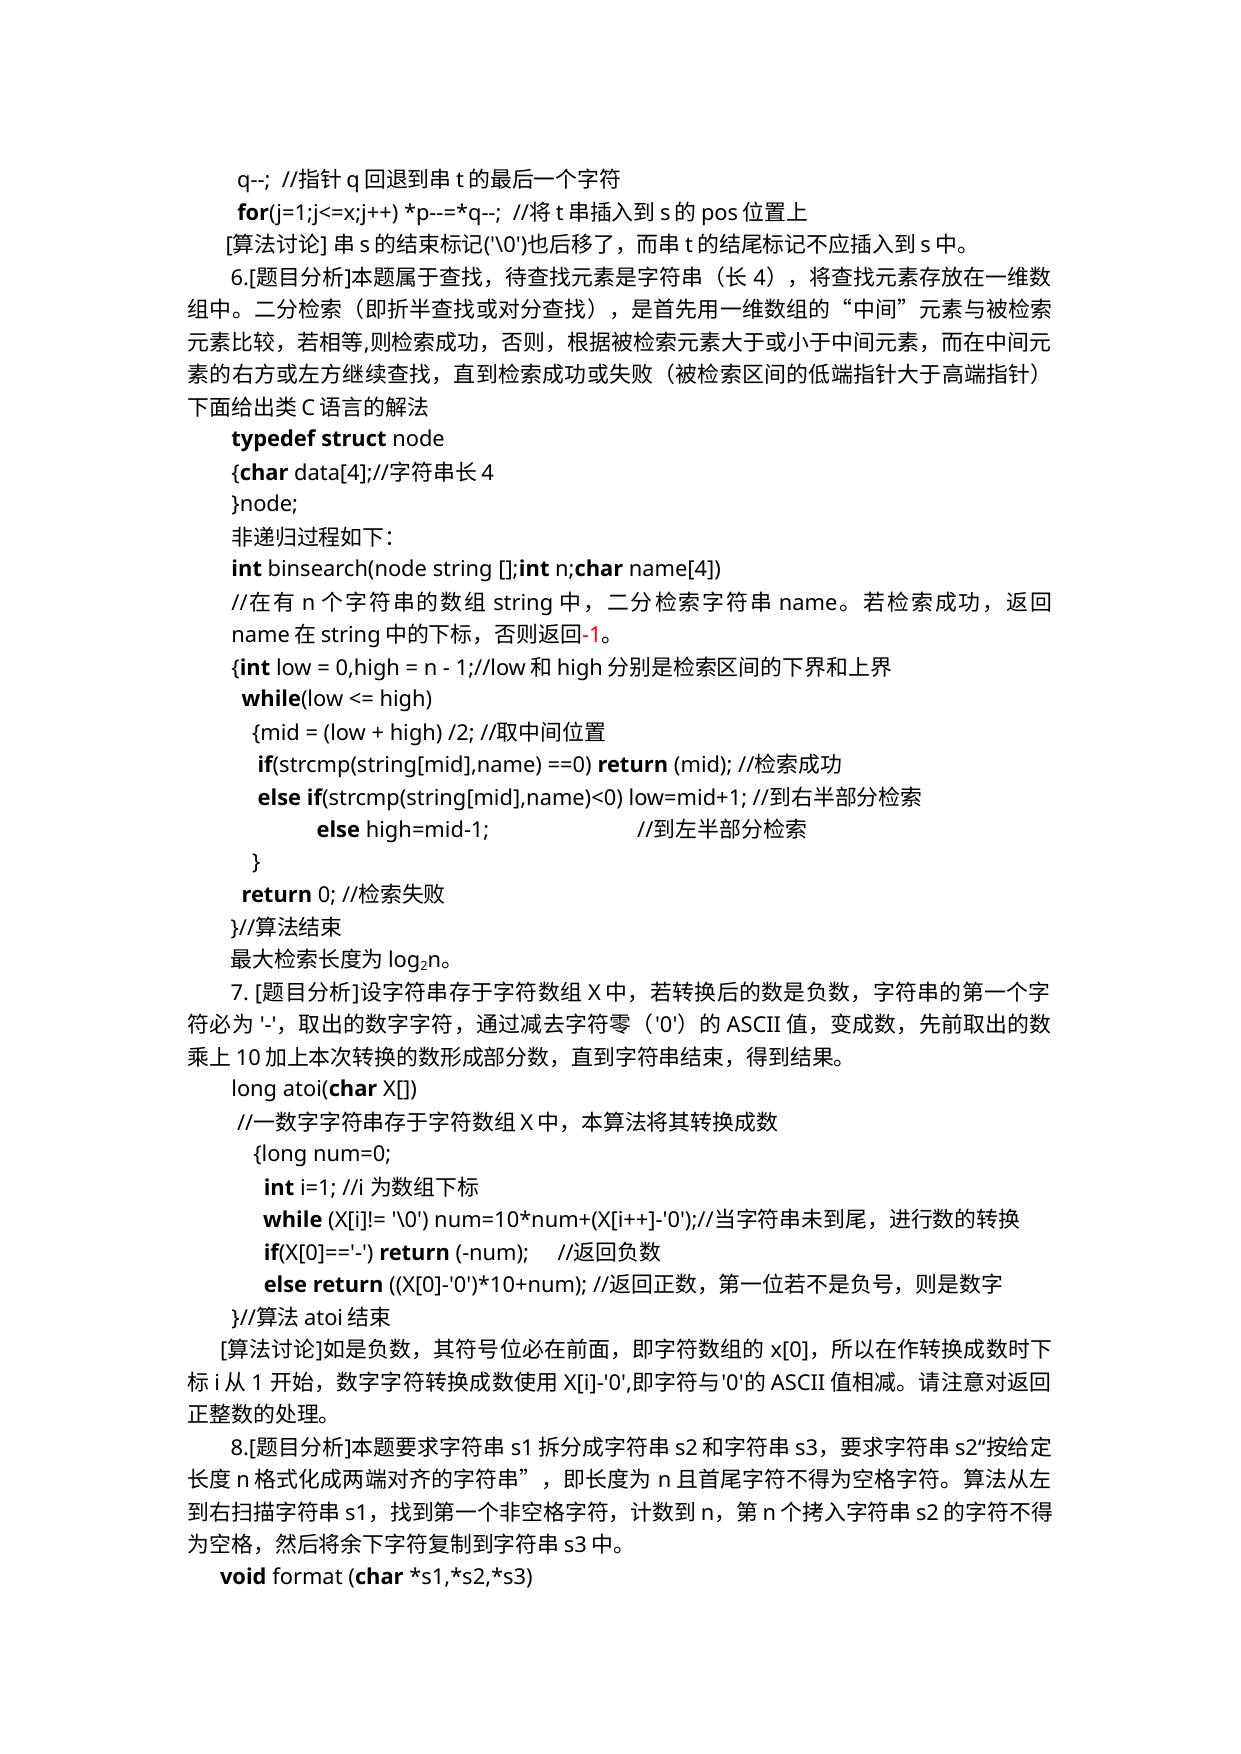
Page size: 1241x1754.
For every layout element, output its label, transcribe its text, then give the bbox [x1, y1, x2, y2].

text }node; [231, 487, 1053, 519]
text 非递归过程如下： [231, 519, 1053, 552]
text //一数字字符串存于字符数组X中，本算法将其转换成数 [231, 1104, 1053, 1137]
text for(j=1;j<=x;j++) *p--=*q--; //将t串插入到s的pos位置上 [231, 194, 1053, 227]
text {char data[4];//字符串长4 [231, 454, 1053, 487]
text } [187, 844, 1053, 877]
text [算法讨论]如是负数，其符号位必在前面，即字符数组的x[0]，所以在作转换成数时下标i从1 开始，数字字符转换成数使用X[i]-'0',即字符与'0'的ASCII值相减。请注意对返回正整数的处理。 [187, 1332, 1053, 1429]
text while (X[i]!= '\0') num=10*num+(X[i++]-'0');//当字符串未到尾，进行数的转换 [187, 1202, 1053, 1234]
text if(X[0]=='-') return (-num); //返回负数 [231, 1234, 1053, 1267]
text else high=mid-1; //到左半部分检索 [187, 812, 1053, 844]
text void format (char *s1,*s2,*s3) [187, 1559, 1053, 1592]
text int binsearch(node string [];int n;char name[4]) [231, 552, 1053, 584]
text else if(strcmp(string[mid],name)<0) low=mid+1; //到右半部分检索 [187, 779, 1053, 812]
text int i=1; //i 为数组下标 [231, 1169, 1053, 1202]
text //在有n个字符串的数组string中，二分检索字符串name。若检索成功，返回name在string中的下标，否则返回-1。 [231, 584, 1053, 649]
text 7. [题目分析]设字符串存于字符数组X中，若转换后的数是负数，字符串的第一个字符必为 '-'，取出的数字字符，通过减去字符零（'0'）的ASCII值，变成数，先前取出的数乘上10加上本次转换的数形成部分数，直到字符串结束，得到结果。 [187, 974, 1053, 1072]
text }//算法结束 [187, 909, 1053, 942]
text typedef struct node [231, 422, 1053, 454]
text {int low = 0,high = n - 1;//low和high分别是检索区间的下界和上界 [231, 649, 1053, 682]
text {long num=0; [231, 1137, 1053, 1169]
text [算法讨论] 串s的结束标记('\0')也后移了，而串t的结尾标记不应插入到s中。 [187, 227, 1053, 259]
text }//算法atoi结束 [231, 1299, 1053, 1332]
text 6.[题目分析]本题属于查找，待查找元素是字符串（长4），将查找元素存放在一维数组中。二分检索（即折半查找或对分查找），是首先用一维数组的“中间”元素与被检索元素比较，若相等,则检索成功，否则，根据被检索元素大于或小于中间元素，而在中间元素的右方或左方继续查找，直到检索成功或失败（被检索区间的低端指针大于高端指针）。下面给出类C语言的解法 [187, 259, 1053, 422]
text else return ((X[0]-'0')*10+num); //返回正数，第一位若不是负号，则是数字 [231, 1267, 1053, 1299]
text if(strcmp(string[mid],name) ==0) return (mid); //检索成功 [187, 747, 1053, 779]
text while(low <= high) [187, 682, 1053, 714]
text long atoi(char X[]) [231, 1072, 1053, 1104]
text 最大检索长度为log2n。 [187, 942, 1053, 974]
text q--; //指针q回退到串t的最后一个字符 [231, 162, 1053, 194]
text {mid = (low + high) /2; //取中间位置 [187, 714, 1053, 747]
text return 0; //检索失败 [187, 877, 1053, 909]
text 8.[题目分析]本题要求字符串s1拆分成字符串s2和字符串s3，要求字符串s2“按给定长度n格式化成两端对齐的字符串”，即长度为n且首尾字符不得为空格字符。算法从左到右扫描字符串s1，找到第一个非空格字符，计数到n，第n个拷入字符串s2的字符不得为空格，然后将余下字符复制到字符串s3中。 [187, 1429, 1053, 1559]
